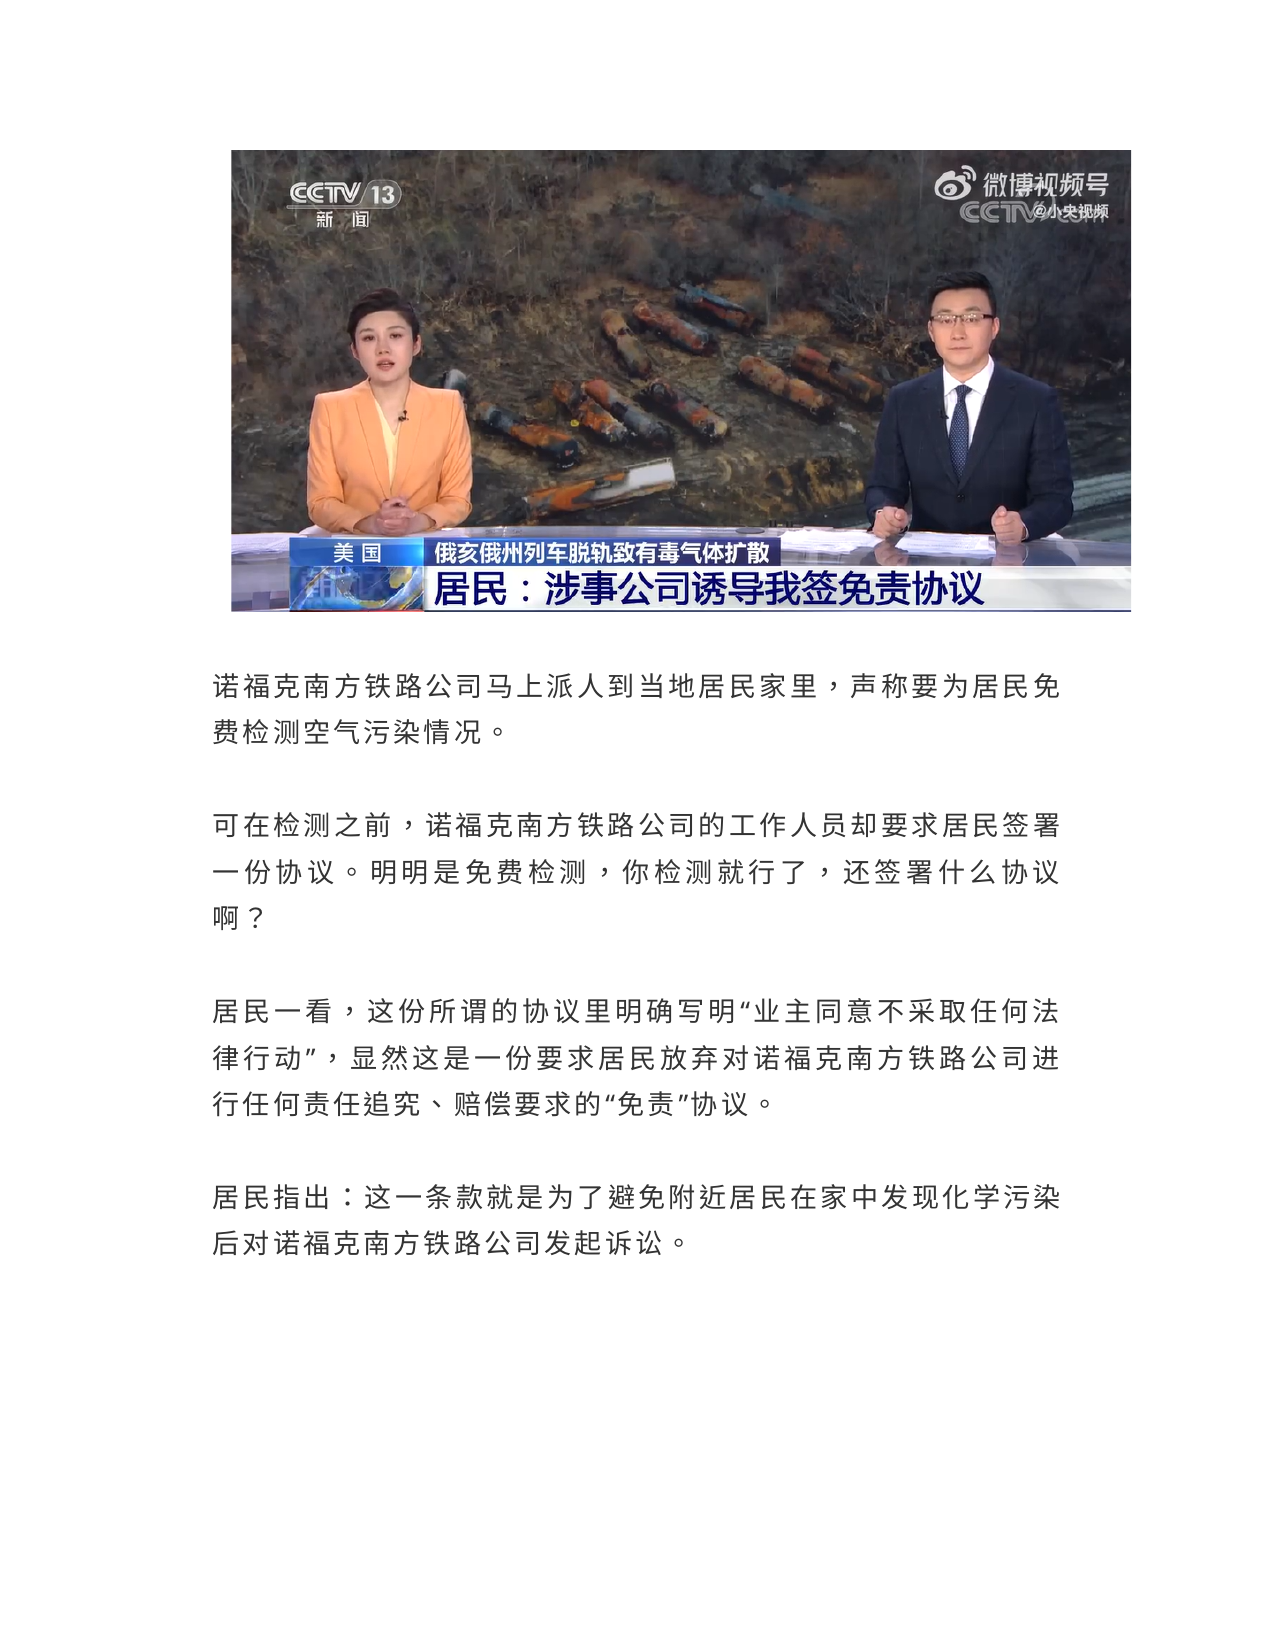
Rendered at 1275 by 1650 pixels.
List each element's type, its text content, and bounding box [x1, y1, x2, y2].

text 诺福克南方铁路公司马上派人到当地居民家里，声称要为居民免费检测空气污染情况。 [212, 658, 1062, 751]
text 居民指出：这一条款就是为了避免附近居民在家中发现化学污染后对诺福克南方铁路公司发起诉讼。 [212, 1169, 1062, 1262]
picture [231, 150, 1132, 612]
text 可在检测之前，诺福克南方铁路公司的工作人员却要求居民签署一份协议。明明是免费检测，你检测就行了，还签署什么协议啊？ [212, 797, 1062, 937]
text 居民一看，这份所谓的协议里明确写明“业主同意不采取任何法律行动”，显然这是一份要求居民放弃对诺福克南方铁路公司进行任何责任追究、赔偿要求的“免责”协议。 [212, 983, 1062, 1122]
